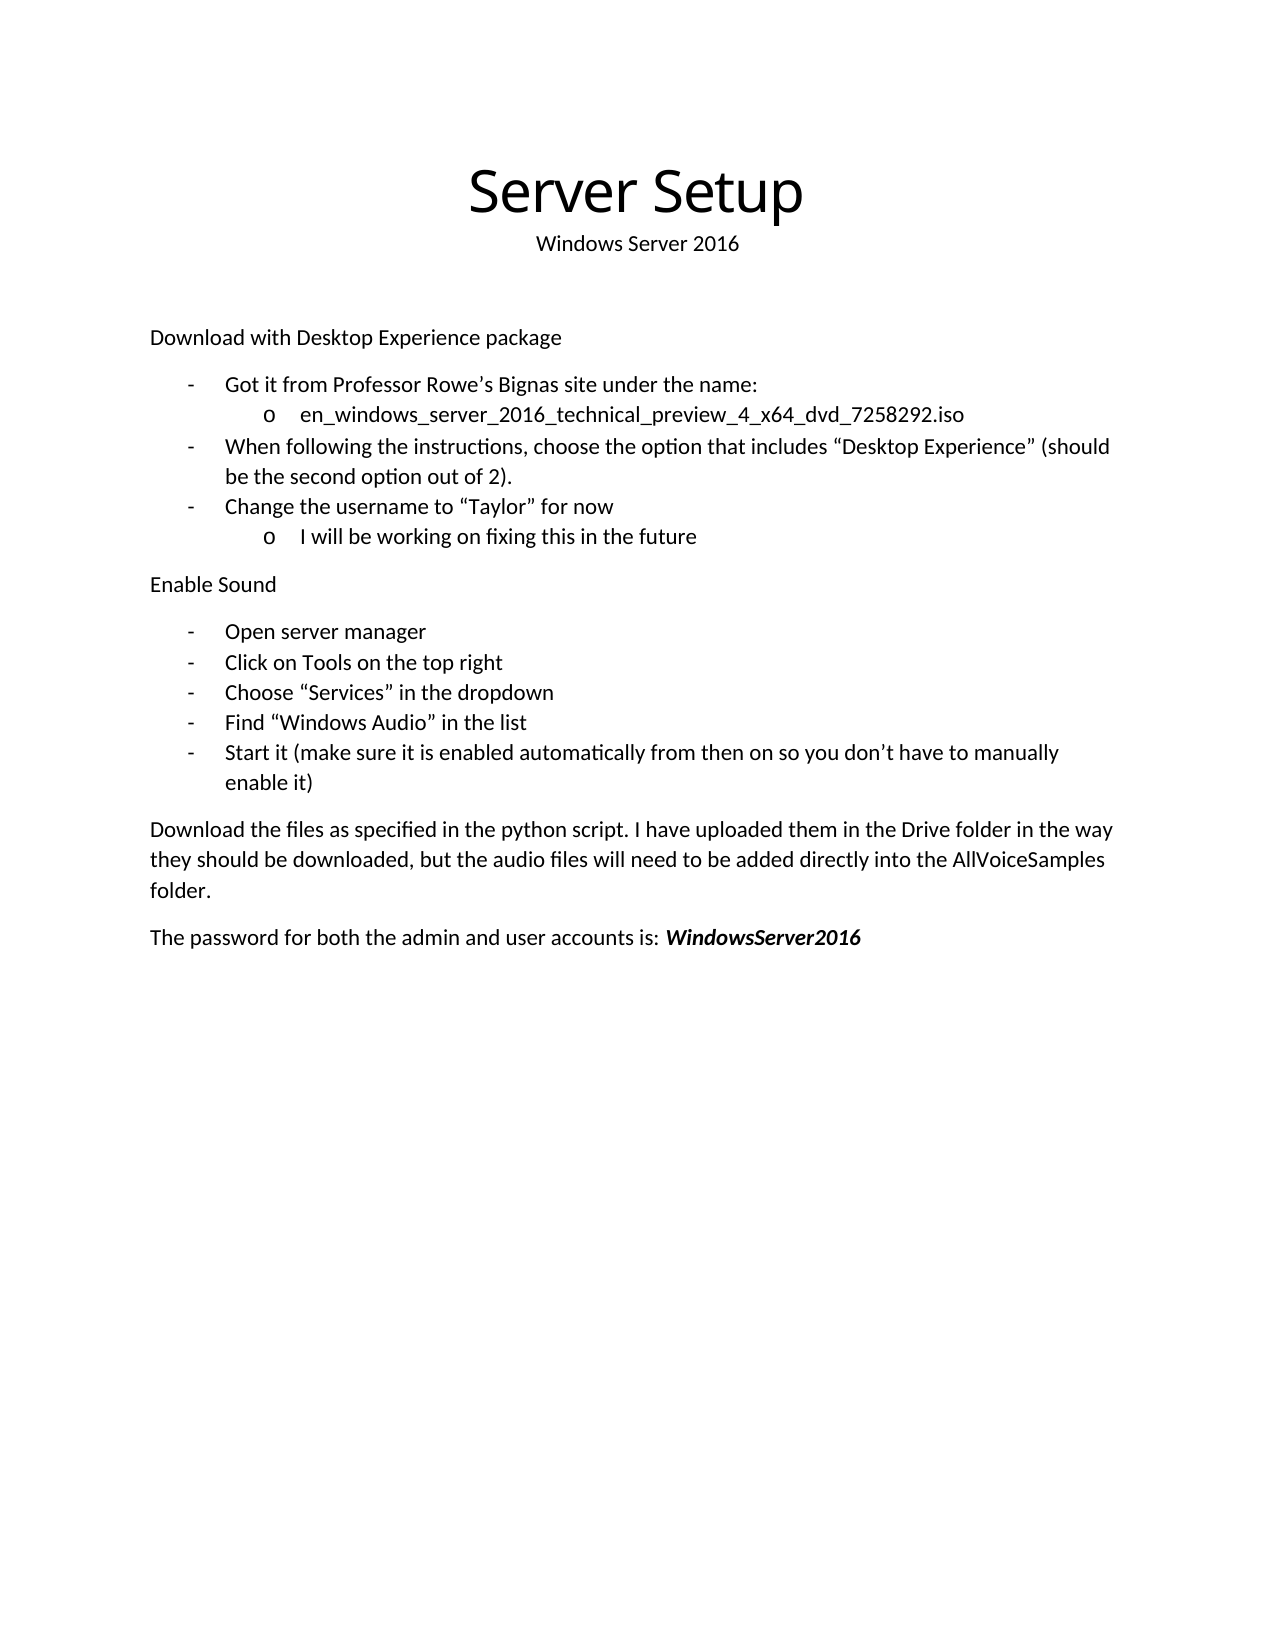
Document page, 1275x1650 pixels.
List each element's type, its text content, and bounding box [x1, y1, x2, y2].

list Choose “Services” in the dropdown [187, 678, 1125, 706]
title Server Setup [150, 150, 1125, 229]
text Download with Desktop Experience package [150, 323, 1125, 351]
list Click on Tools on the top right [187, 648, 1125, 676]
text The password for both the admin and user accounts is: WindowsServer2016 [150, 923, 1125, 951]
text Enable Sound [150, 571, 1125, 598]
list Got it from Professor Rowe’s Bignas site under the name: [187, 370, 1125, 398]
list Open server manager [187, 617, 1125, 645]
text Download the files as specified in the python script. I have uploaded them in the Drive folder in the way they should be downloaded, but the audio files will need to be added directly into the AllVoiceSamples folder. [150, 815, 1125, 904]
list I will be working on fixing this in the future [262, 522, 1125, 552]
list en_windows_server_2016_technical_preview_4_x64_dvd_7258292.iso [262, 400, 1125, 429]
text Windows Server 2016 [150, 229, 1125, 257]
list Change the username to “Taylor” for now [187, 492, 1125, 520]
list Start it (make sure it is enabled automatically from then on so you don’t have to manually enable it) [187, 738, 1125, 796]
list When following the instructions, choose the option that includes “Desktop Experience” (should be the second option out of 2). [187, 432, 1125, 490]
list Find “Windows Audio” in the list [187, 708, 1125, 736]
